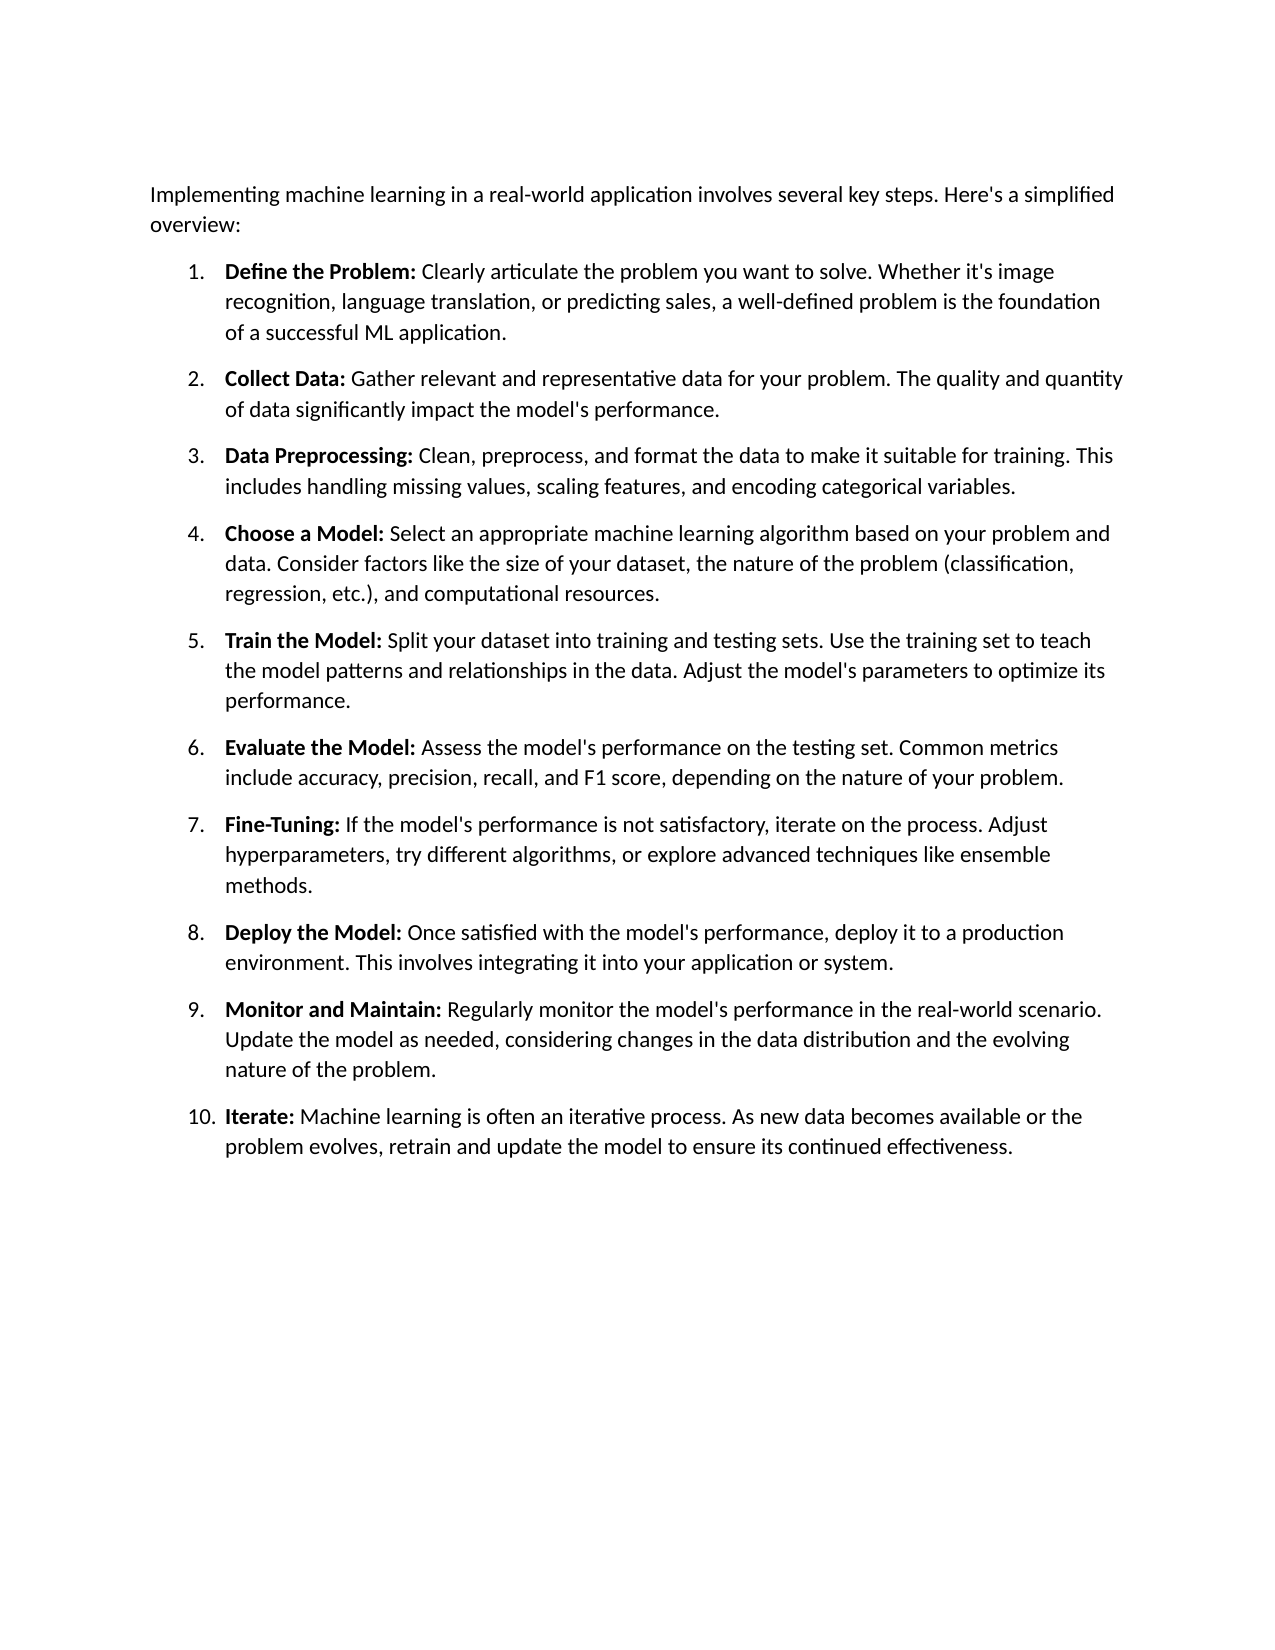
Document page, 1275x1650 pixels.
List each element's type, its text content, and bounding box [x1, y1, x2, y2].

text Implementing machine learning in a real-world application involves several key steps. Here's a simplified overview: [150, 150, 1125, 238]
list Deploy the Model: Once satisfied with the model's performance, deploy it to a production environment. This involves integrating it into your application or system. [187, 918, 1125, 976]
list Evaluate the Model: Assess the model's performance on the testing set. Common metrics include accuracy, precision, recall, and F1 score, depending on the nature of your problem. [187, 733, 1125, 792]
list Iterate: Machine learning is often an iterative process. As new data becomes available or the problem evolves, retrain and update the model to ensure its continued effectiveness. [187, 1102, 1125, 1160]
list Data Preprocessing: Clean, preprocess, and format the data to make it suitable for training. This includes handling missing values, scaling features, and encoding categorical variables. [187, 442, 1125, 500]
list Define the Problem: Clearly articulate the problem you want to solve. Whether it's image recognition, language translation, or predicting sales, a well-defined problem is the foundation of a successful ML application. [187, 257, 1125, 346]
list Monitor and Maintain: Regularly monitor the model's performance in the real-world scenario. Update the model as needed, considering changes in the data distribution and the evolving nature of the problem. [187, 995, 1125, 1083]
list Choose a Model: Select an appropriate machine learning algorithm based on your problem and data. Consider factors like the size of your dataset, the nature of the problem (classification, regression, etc.), and computational resources. [187, 519, 1125, 607]
list Collect Data: Gather relevant and representative data for your problem. The quality and quantity of data significantly impact the model's performance. [187, 364, 1125, 423]
list Fine-Tuning: If the model's performance is not satisfactory, iterate on the process. Adjust hyperparameters, try different algorithms, or explore advanced techniques like ensemble methods. [187, 810, 1125, 899]
list Train the Model: Split your dataset into training and testing sets. Use the training set to teach the model patterns and relationships in the data. Adjust the model's parameters to optimize its performance. [187, 626, 1125, 714]
